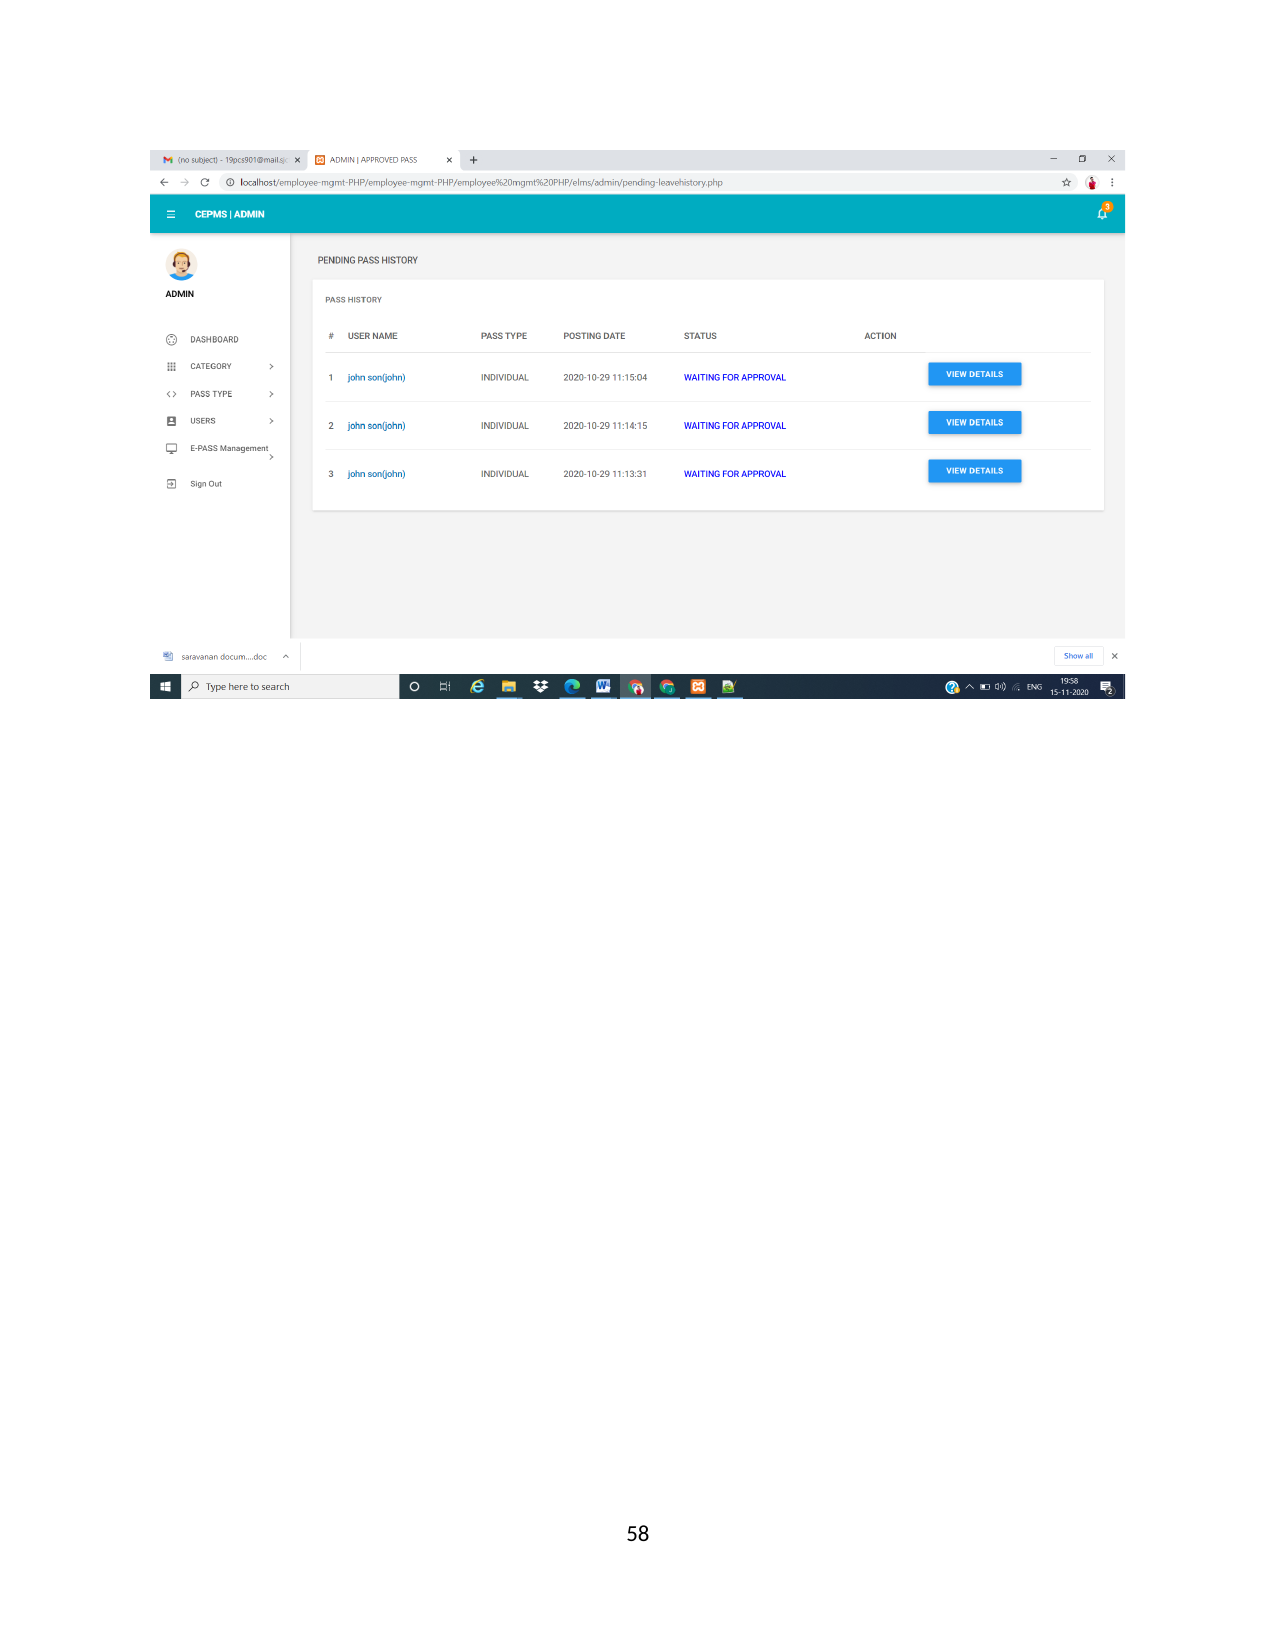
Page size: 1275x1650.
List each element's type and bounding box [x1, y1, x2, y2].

picture [150, 150, 1125, 699]
